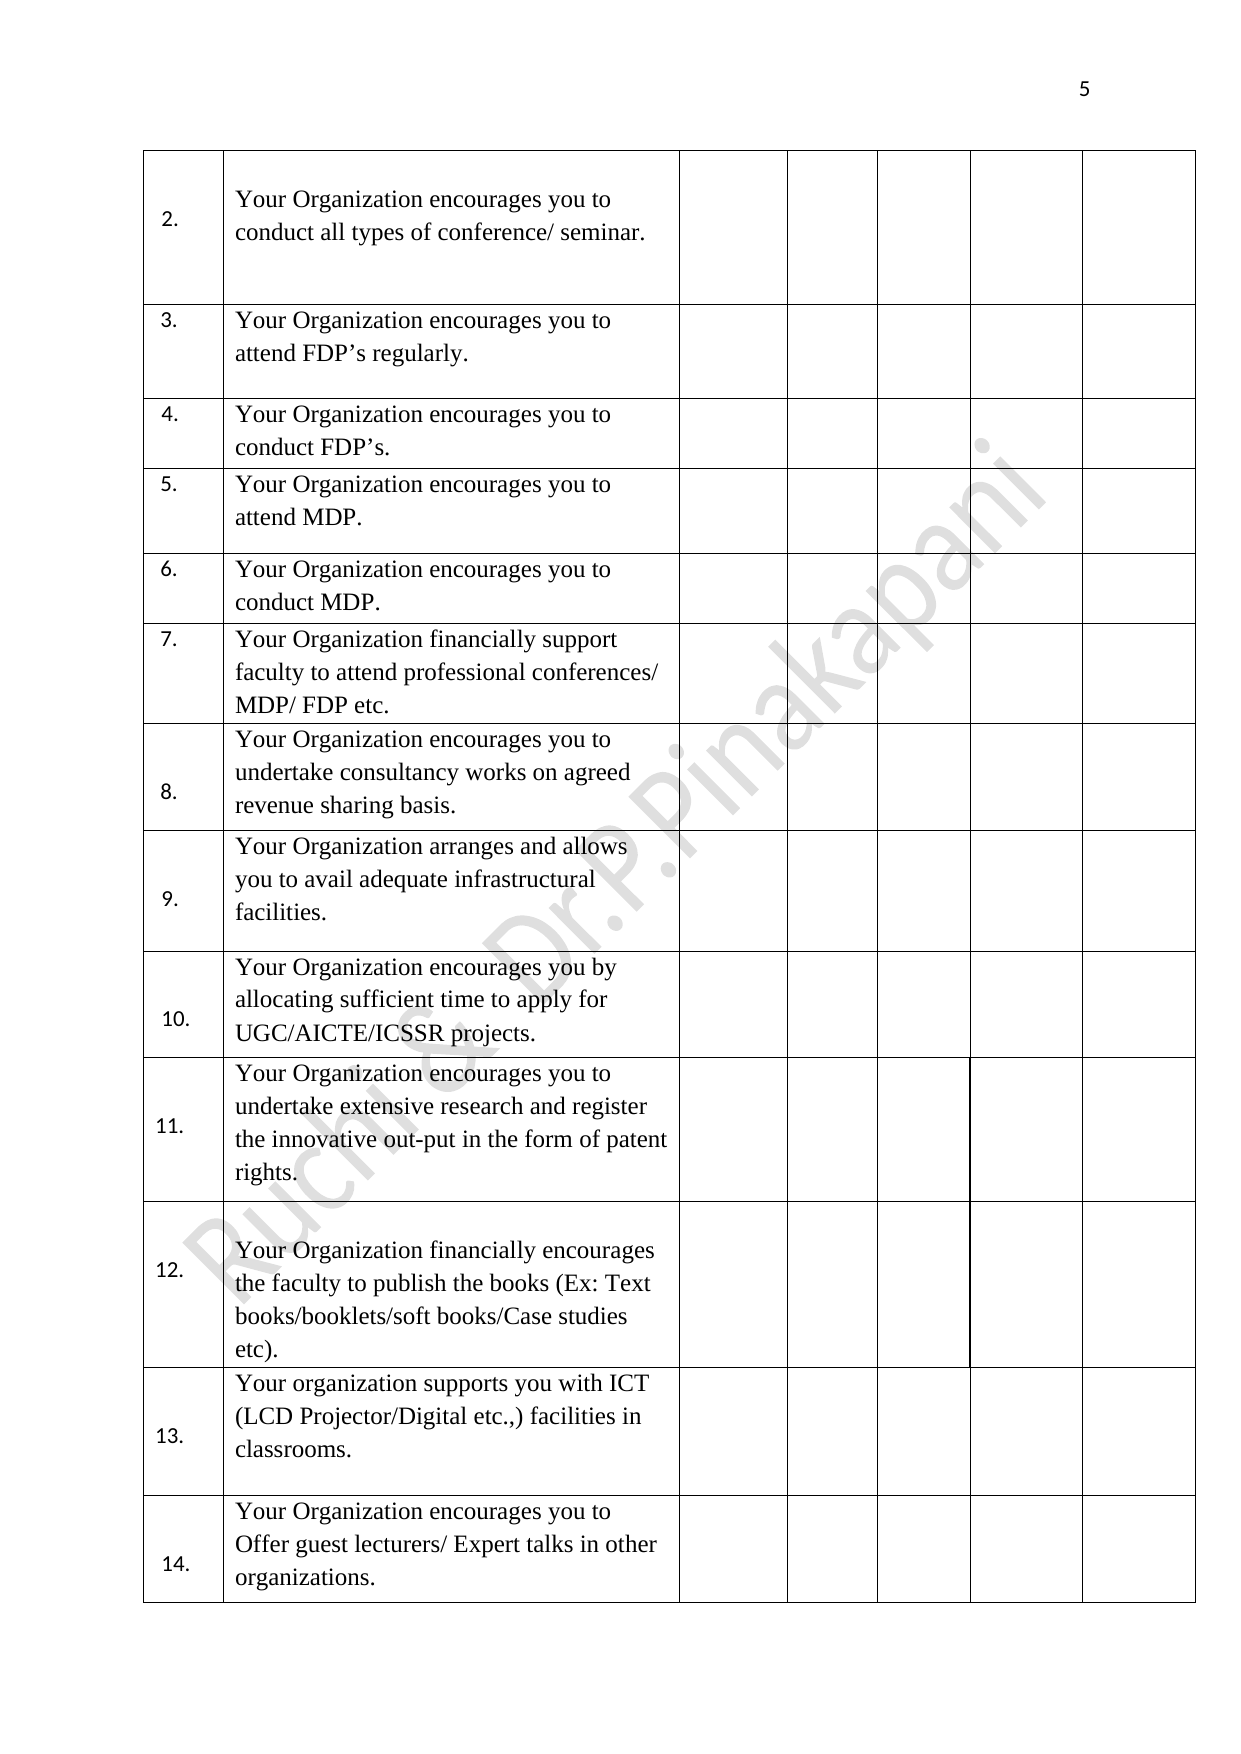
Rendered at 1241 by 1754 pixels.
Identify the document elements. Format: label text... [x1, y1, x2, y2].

table_cell Your Organization encourages you by allocating sufficient time to apply for UGC/AICTE/ICSSR projects. [224, 952, 679, 1057]
table_cell 14. [144, 1496, 223, 1602]
table_cell Your Organization encourages you to attend MDP. [224, 469, 679, 553]
table_cell 13. [144, 1368, 223, 1495]
table_cell [1083, 952, 1195, 1057]
table_cell 5. [144, 469, 223, 553]
table_cell Your Organization encourages you to undertake consultancy works on agreed revenue sharing basis. [224, 724, 679, 830]
table_cell [1083, 1368, 1195, 1495]
table_cell [878, 469, 970, 553]
table_cell [680, 1368, 787, 1495]
table_cell [1083, 305, 1195, 398]
table_cell [971, 305, 1082, 398]
table_cell Your Organization financially encourages the faculty to publish the books (Ex: Text books/booklets/soft books/Case studies etc). [224, 1202, 679, 1367]
table_cell [1083, 399, 1195, 468]
table_cell Your Organization encourages you to conduct MDP. [224, 554, 679, 623]
table_cell Your Organization encourages you to attend FDP’s regularly. [224, 305, 679, 398]
table_cell [680, 305, 787, 398]
table_cell 3. [144, 305, 223, 398]
table_cell [878, 724, 970, 830]
table_cell [788, 399, 877, 468]
table_cell Your Organization arranges and allows you to avail adequate infrastructural facilities. [224, 831, 679, 951]
table_cell [680, 1058, 787, 1201]
table_cell [788, 831, 877, 951]
table_cell [1083, 1496, 1195, 1602]
table_cell [971, 399, 1082, 468]
table_cell 9. [144, 831, 223, 951]
table_cell [788, 1202, 877, 1367]
table_cell [971, 724, 1082, 830]
table_cell 4. [144, 399, 223, 468]
table_cell [878, 151, 970, 304]
table_cell [878, 1202, 969, 1367]
table_cell [878, 554, 970, 623]
table_cell [1083, 831, 1195, 951]
table_cell [878, 1368, 970, 1495]
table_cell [224, 1496, 679, 1602]
table_cell 11. [144, 1058, 223, 1201]
table_cell [680, 399, 787, 468]
table_cell [971, 151, 1082, 304]
table_cell 7. [144, 624, 223, 723]
table_cell Your Organization encourages you to conduct FDP’s. [224, 399, 679, 468]
table_cell [878, 1058, 969, 1201]
table_cell [1083, 151, 1195, 304]
table_cell Your Organization encourages you to undertake extensive research and register the innovative out-put in the form of patent rights. [224, 1058, 679, 1201]
table_cell Your Organization financially support faculty to attend professional conferences/ MDP/ FDP etc. [224, 624, 679, 723]
table_cell [878, 305, 970, 398]
table_cell [971, 469, 1082, 553]
table_cell [680, 724, 787, 830]
table_cell [680, 554, 787, 623]
table_cell [971, 1496, 1082, 1602]
table_cell [971, 554, 1082, 623]
table_cell [878, 1496, 970, 1602]
table_cell [788, 151, 877, 304]
table_cell [680, 831, 787, 951]
table_cell [788, 724, 877, 830]
table_cell [971, 1368, 1082, 1495]
table_cell [1083, 469, 1195, 553]
table_cell [971, 624, 1082, 723]
table_cell [680, 624, 787, 723]
table_cell [680, 1202, 787, 1367]
table_cell 2. [144, 151, 223, 304]
table_cell [878, 831, 970, 951]
table_cell 12. [144, 1202, 223, 1367]
table_cell [788, 952, 877, 1057]
table_cell 10. [144, 952, 223, 1057]
table_cell [680, 1496, 787, 1602]
table_cell [878, 624, 970, 723]
table_cell 6. [144, 554, 223, 623]
table_cell [971, 1202, 1082, 1367]
table_cell [971, 1058, 1082, 1201]
table_cell Your Organization encourages you to conduct all types of conference/ seminar. [224, 151, 679, 304]
table_cell [788, 1368, 877, 1495]
table_cell [1083, 554, 1195, 623]
table_cell [680, 469, 787, 553]
table_cell [878, 952, 970, 1057]
table_cell [878, 399, 970, 468]
table_cell [1083, 1058, 1195, 1201]
table_cell [971, 831, 1082, 951]
table_cell [971, 952, 1082, 1057]
table_cell [680, 952, 787, 1057]
table_cell [788, 1058, 877, 1201]
table_cell [788, 469, 877, 553]
table_cell 8. [144, 724, 223, 830]
table_cell [1083, 624, 1195, 723]
table_cell Your organization supports you with ICT (LCD Projector/Digital etc.,) facilities in classrooms. [224, 1368, 679, 1495]
table_cell [788, 624, 877, 723]
table_cell [788, 554, 877, 623]
table_cell [1083, 724, 1195, 830]
table_cell [788, 305, 877, 398]
table_cell [680, 151, 787, 304]
table_cell [1083, 1202, 1195, 1367]
table_cell [788, 1496, 877, 1602]
